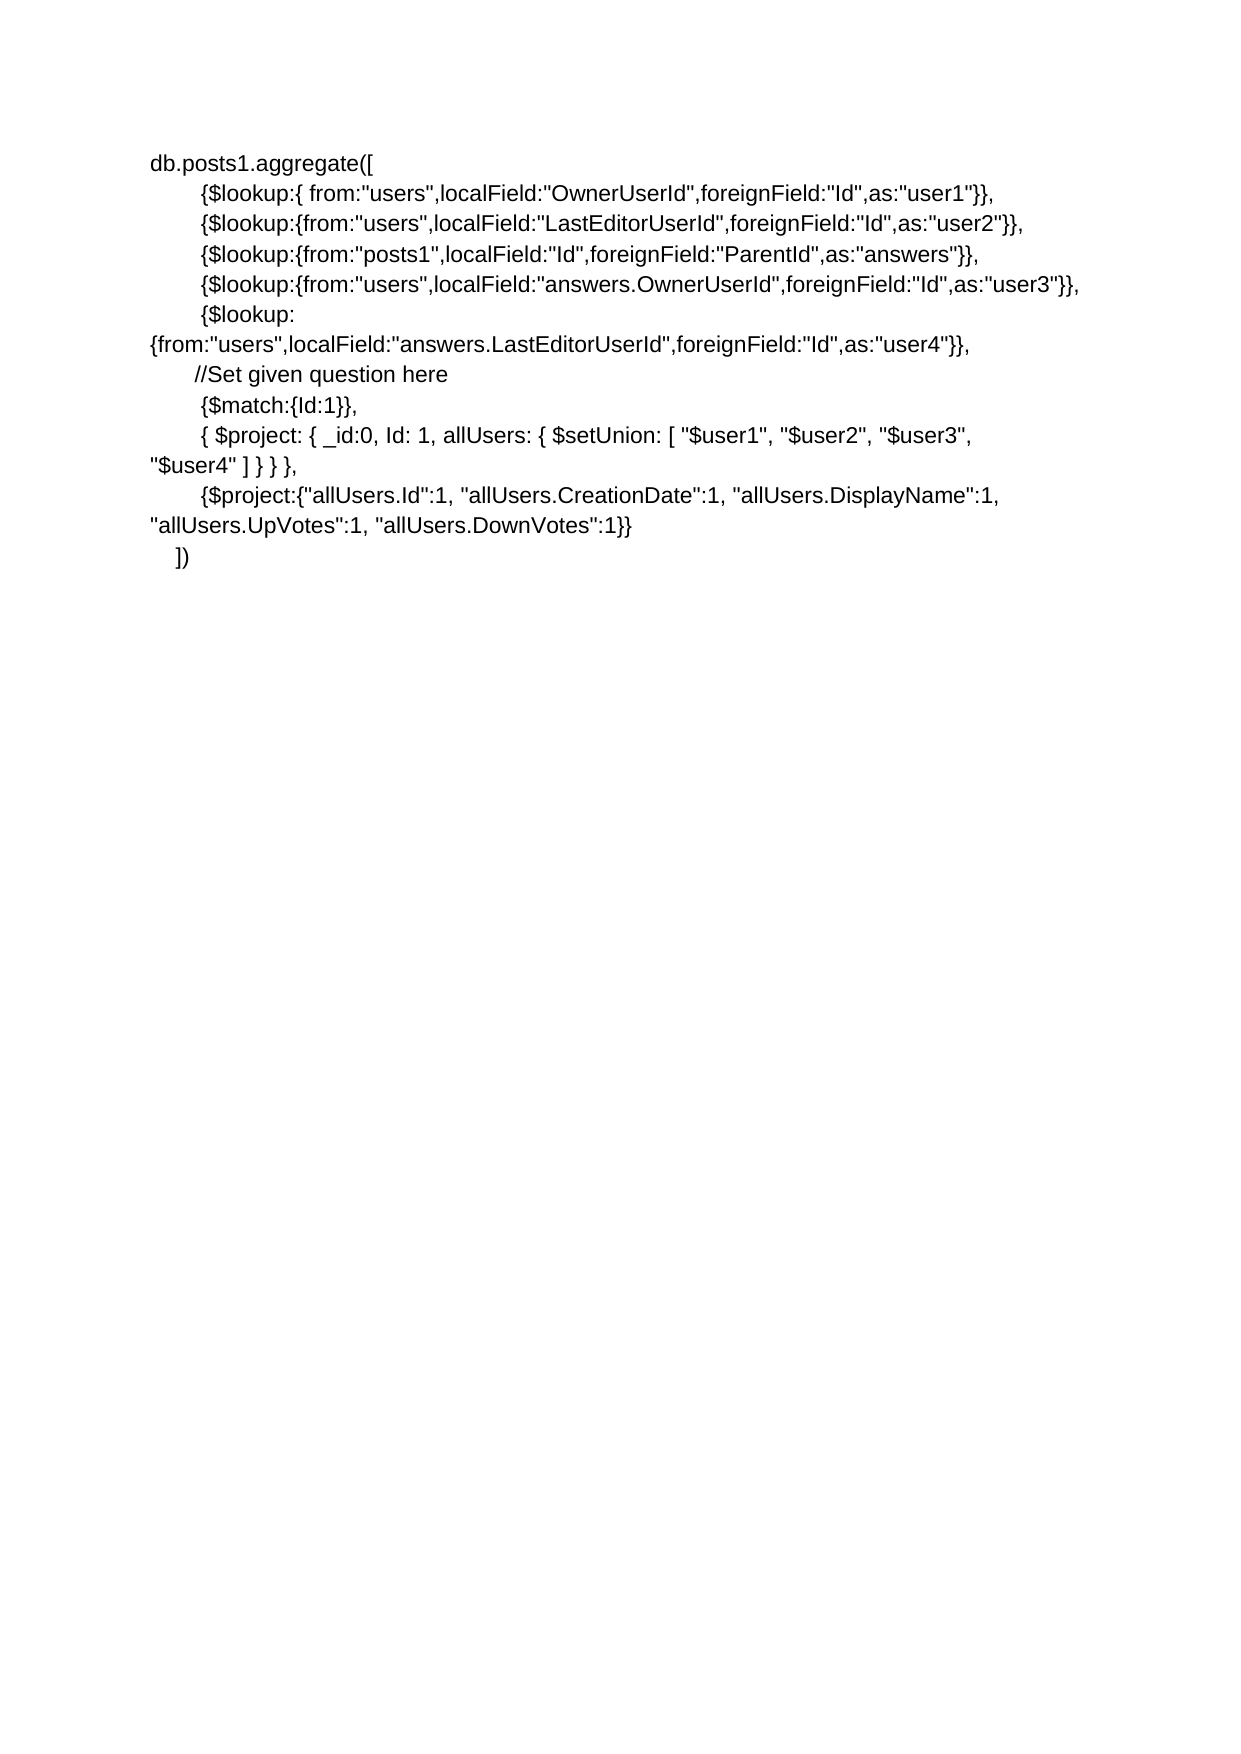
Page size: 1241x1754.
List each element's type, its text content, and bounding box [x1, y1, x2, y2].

text db.posts1.aggregate([ [150, 150, 1090, 176]
text {$lookup:{from:"users",localField:"answers.LastEditorUserId",foreignField:"Id",as:"user4"}}, [150, 301, 1090, 358]
text {$project:{"allUsers.Id":1, "allUsers.CreationDate":1, "allUsers.DisplayName":1, "allUsers.UpVotes":1, "allUsers.DownVotes":1}} [150, 482, 1090, 539]
text {$match:{Id:1}}, [150, 392, 1090, 418]
text {$lookup:{ from:"users",localField:"OwnerUserId",foreignField:"Id",as:"user1"}}, [150, 180, 1090, 207]
text {$lookup:{from:"users",localField:"LastEditorUserId",foreignField:"Id",as:"user2"}}, [150, 210, 1090, 237]
text //Set given question here [150, 361, 1090, 388]
text {$lookup:{from:"users",localField:"answers.OwnerUserId",foreignField:"Id",as:"user3"}}, [150, 271, 1090, 297]
text { $project: { _id:0, Id: 1, allUsers: { $setUnion: [ "$user1", "$user2", "$user3", "$user4" ] } } }, [150, 422, 1090, 478]
text {$lookup:{from:"posts1",localField:"Id",foreignField:"ParentId",as:"answers"}}, [150, 241, 1090, 267]
text ]) [150, 543, 1090, 569]
